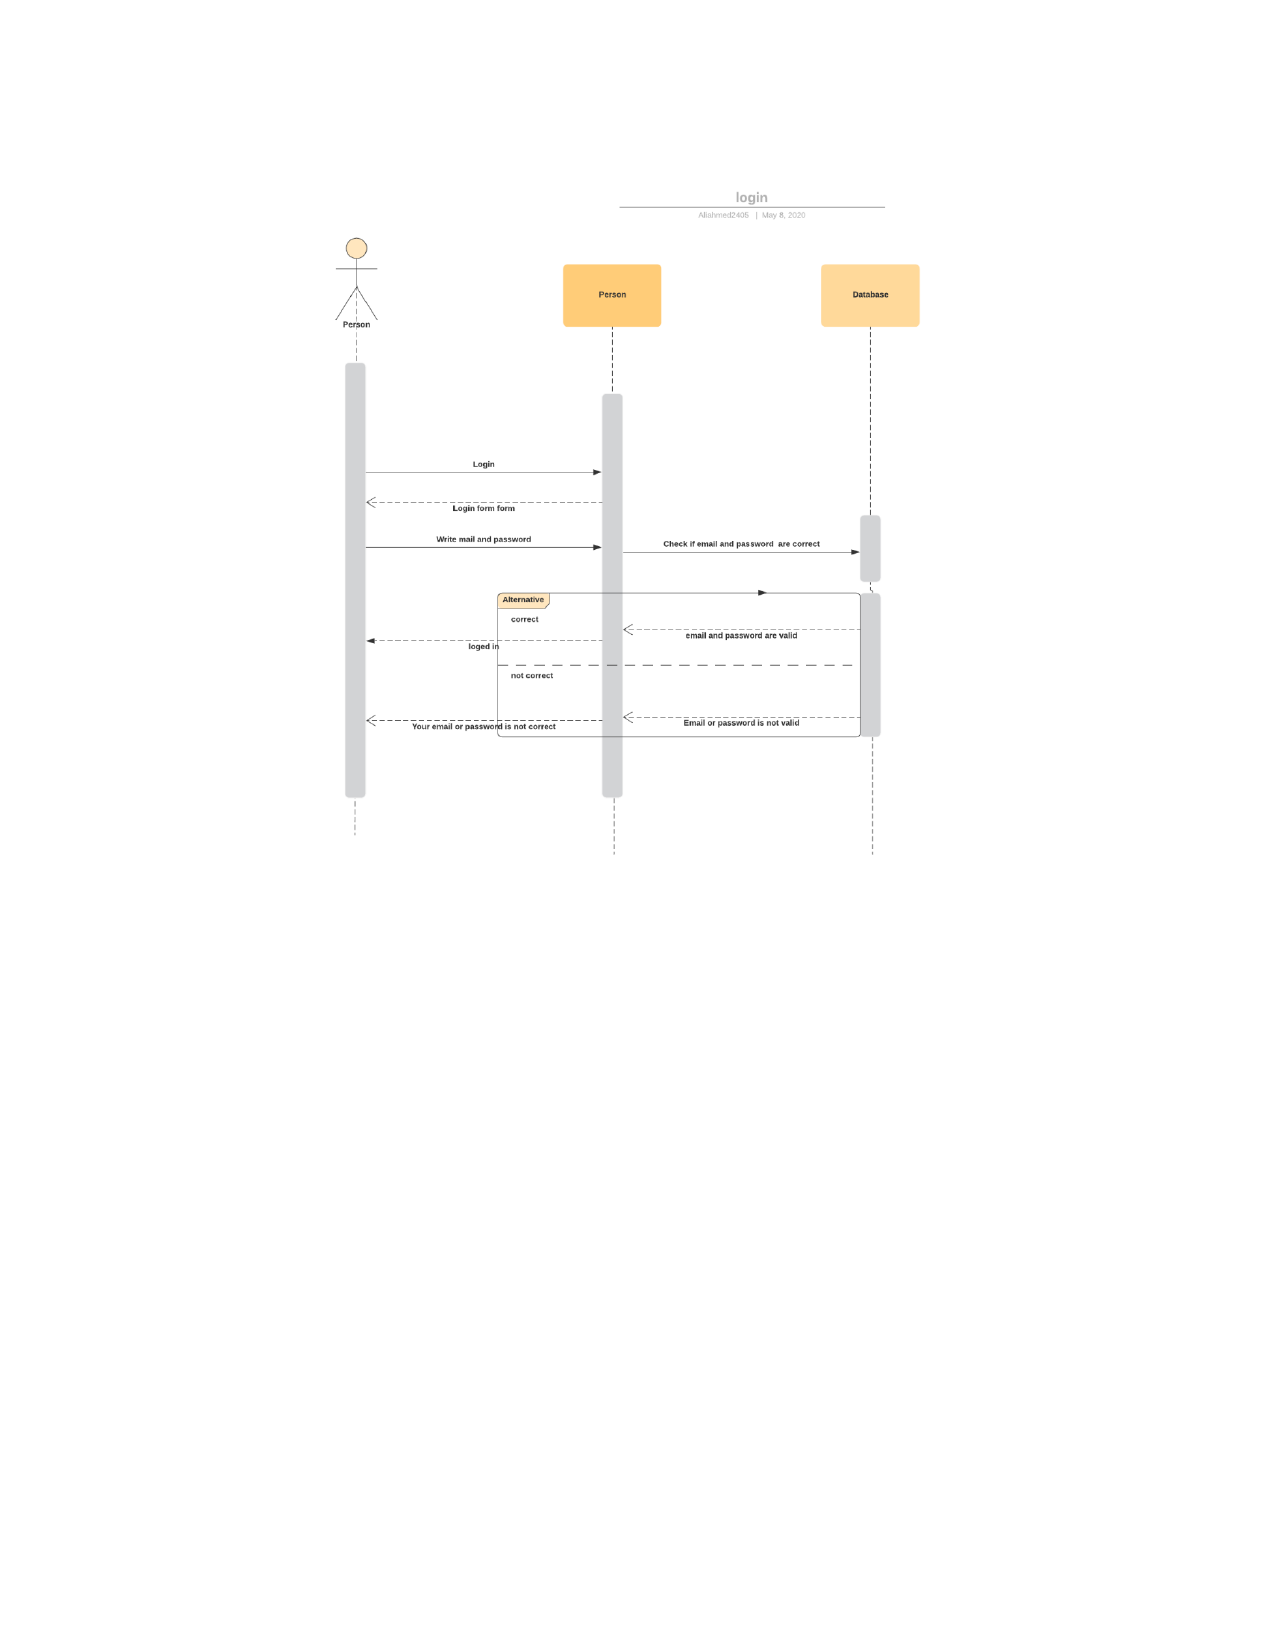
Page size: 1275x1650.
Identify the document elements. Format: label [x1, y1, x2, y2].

picture [262, 150, 1238, 902]
